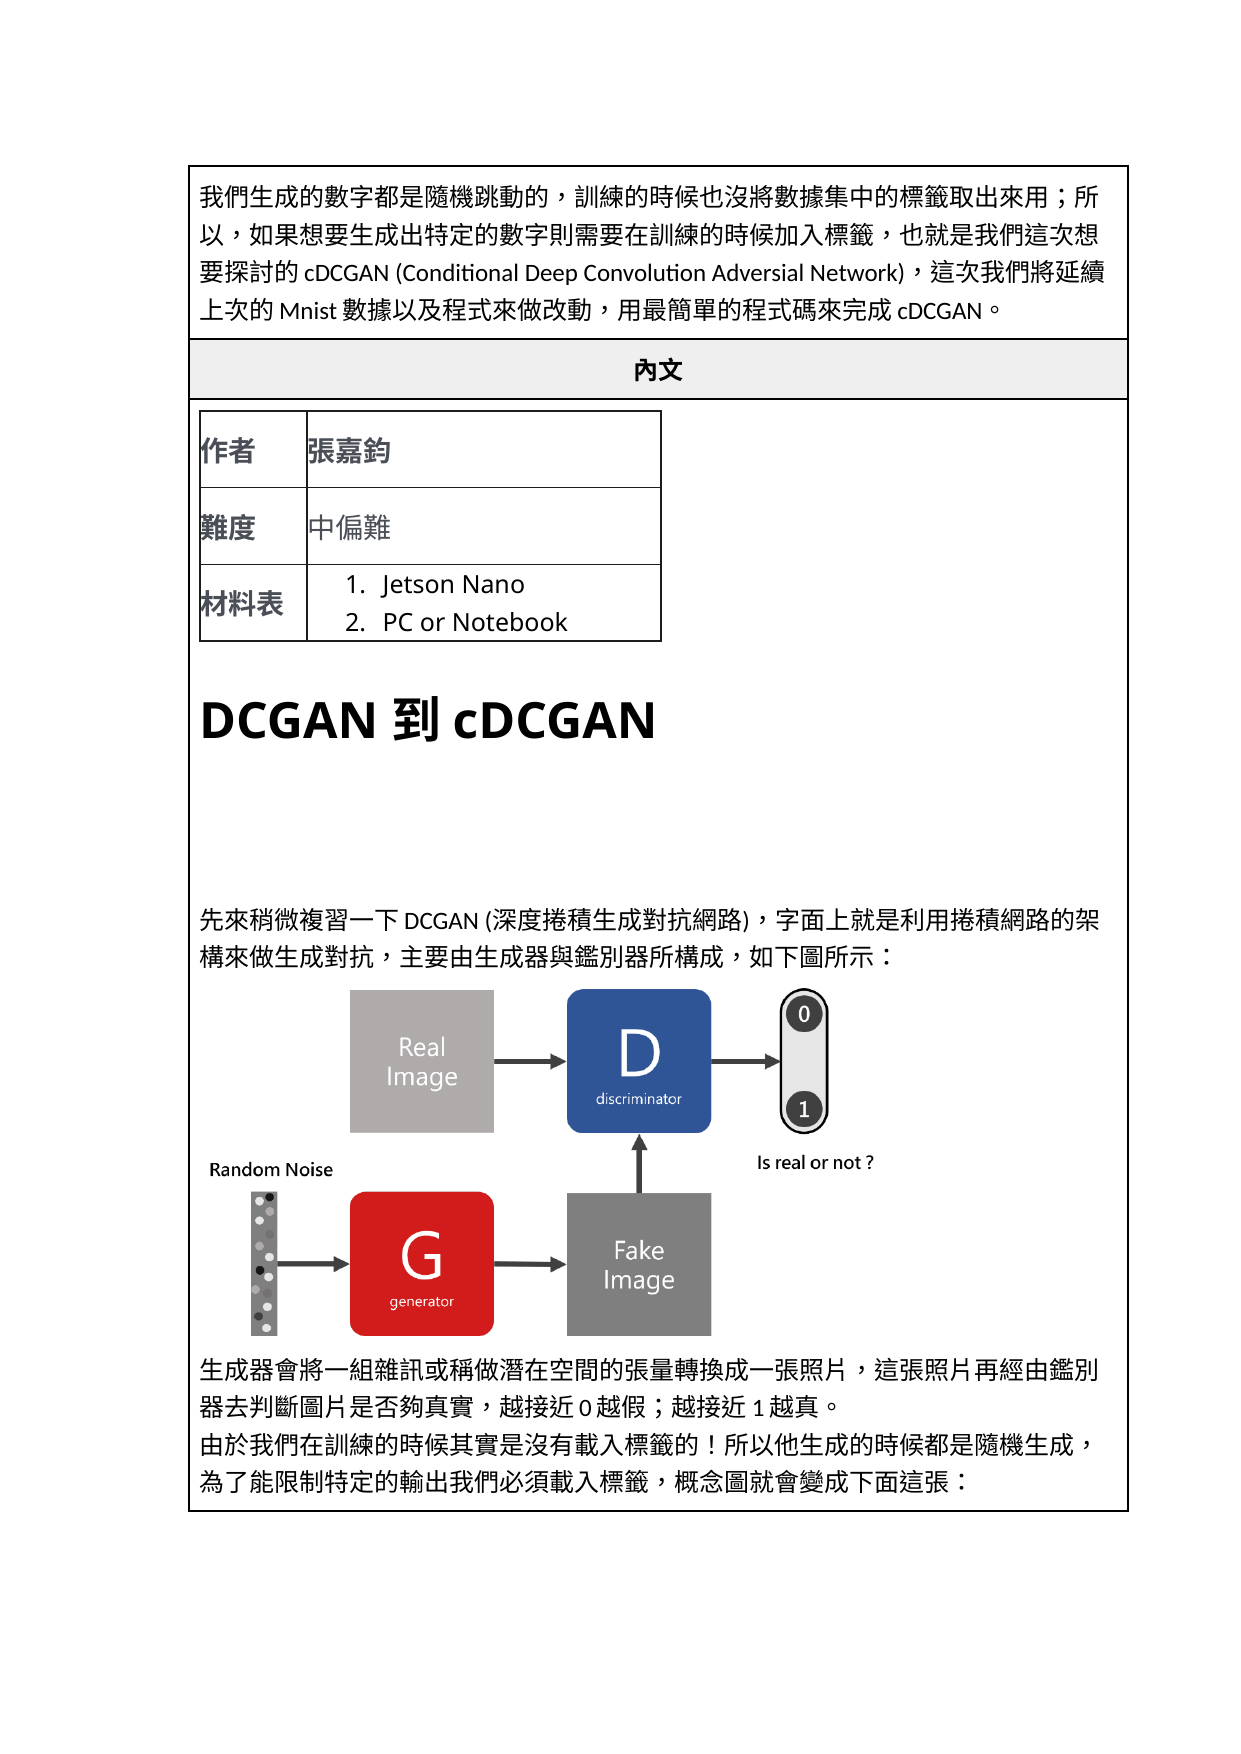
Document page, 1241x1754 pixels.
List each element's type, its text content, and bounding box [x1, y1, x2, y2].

picture [198, 988, 884, 1336]
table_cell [190, 167, 1127, 337]
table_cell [190, 400, 1127, 1510]
table_cell 內文 [190, 340, 1127, 398]
